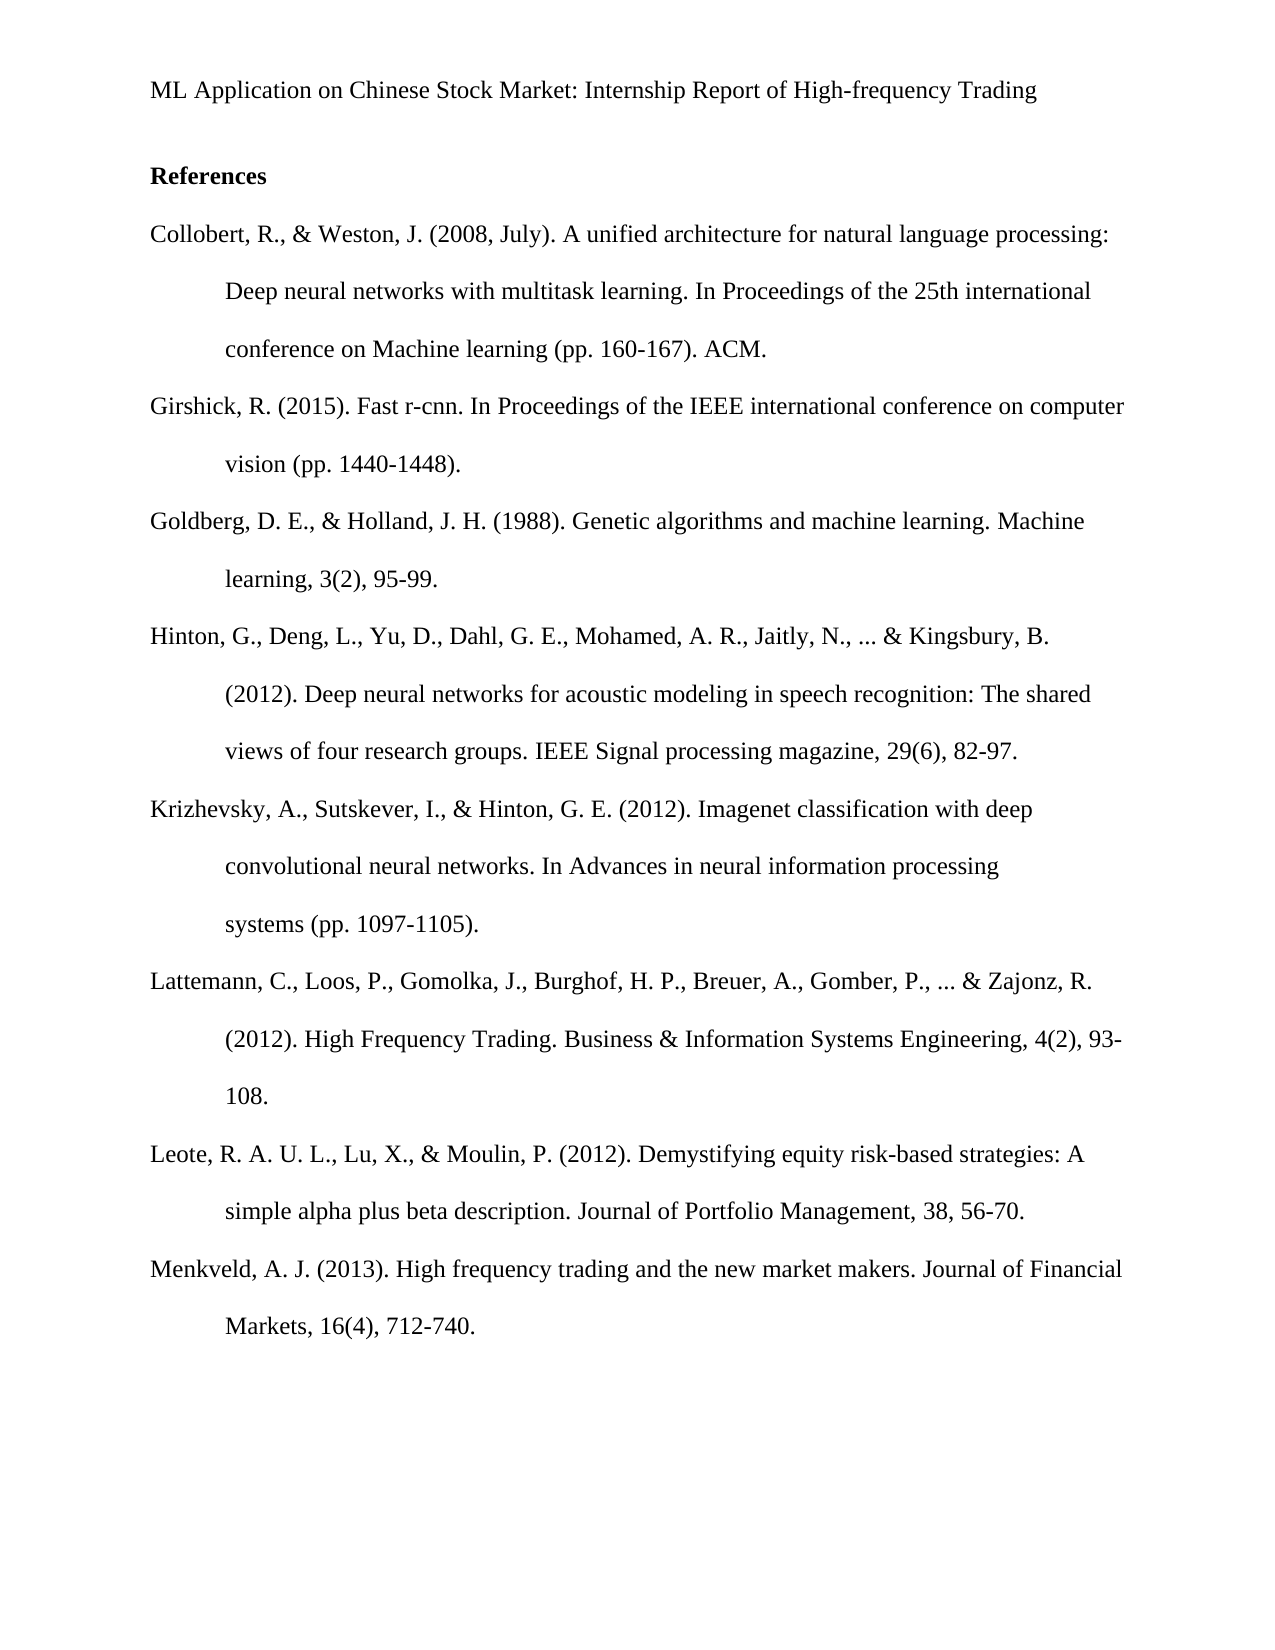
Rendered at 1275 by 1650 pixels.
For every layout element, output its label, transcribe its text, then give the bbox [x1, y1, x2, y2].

text Hinton, G., Deng, L., Yu, D., Dahl, G. E., Mohamed, A. R., Jaitly, N., ... & Kingsbury, B. (2012). Deep neural networks for acoustic modeling in speech recognition: The shared views of four research groups. IEEE Signal processing magazine, 29(6), 82-97. [150, 621, 1125, 765]
text Menkveld, A. J. (2013). High frequency trading and the new market makers. Journal of Financial Markets, 16(4), 712-740. [150, 1254, 1125, 1340]
text Collobert, R., & Weston, J. (2008, July). A unified architecture for natural language processing: Deep neural networks with multitask learning. In Proceedings of the 25th international conference on Machine learning (pp. 160-167). ACM. [150, 219, 1125, 362]
text Lattemann, C., Loos, P., Gomolka, J., Burghof, H. P., Breuer, A., Gomber, P., ... & Zajonz, R. (2012). High Frequency Trading. Business & Information Systems Engineering, 4(2), 93-108. [150, 966, 1125, 1110]
text Leote, R. A. U. L., Lu, X., & Moulin, P. (2012). Demystifying equity risk-based strategies: A simple alpha plus beta description. Journal of Portfolio Management, 38, 56-70. [150, 1139, 1125, 1225]
text References [150, 161, 1125, 190]
text Girshick, R. (2015). Fast r-cnn. In Proceedings of the IEEE international conference on computer vision (pp. 1440-1448). [150, 391, 1125, 477]
text Krizhevsky, A., Sutskever, I., & Hinton, G. E. (2012). Imagenet classification with deep convolutional neural networks. In Advances in neural information processing systems (pp. 1097-1105). [150, 794, 1125, 937]
text Goldberg, D. E., & Holland, J. H. (1988). Genetic algorithms and machine learning. Machine learning, 3(2), 95-99. [150, 506, 1125, 592]
